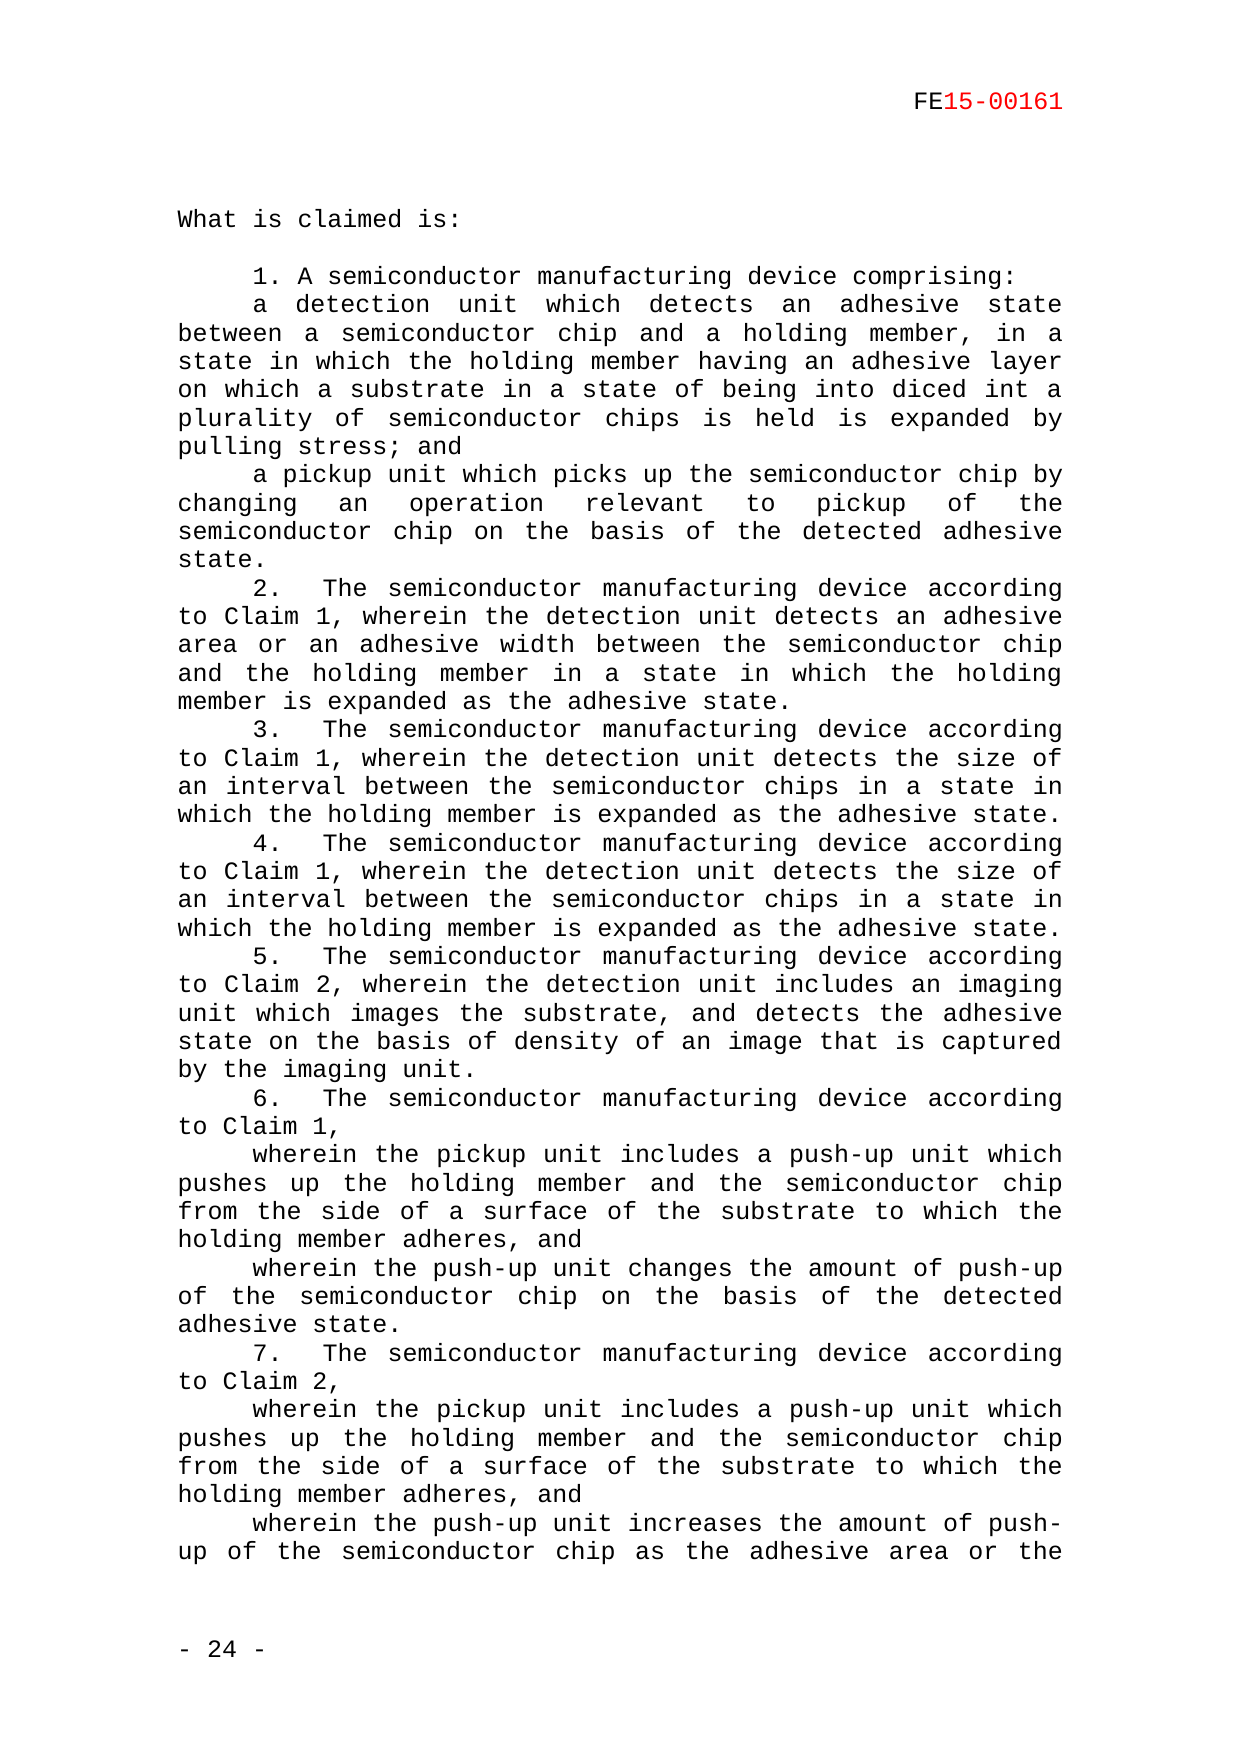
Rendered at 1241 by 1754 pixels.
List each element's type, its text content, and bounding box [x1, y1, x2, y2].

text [177, 1510, 1063, 1567]
text 4. The semiconductor manufacturing device according to Claim 1, wherein the detection unit detects the size of an interval between the semiconductor chips in a state in which the holding member is expanded as the adhesive state. [177, 830, 1063, 943]
text wherein the push-up unit changes the amount of push-up of the semiconductor chip on the basis of the detected adhesive state. [177, 1255, 1063, 1340]
text 6. The semiconductor manufacturing device according to Claim 1, [177, 1085, 1063, 1142]
text 2. The semiconductor manufacturing device according to Claim 1, wherein the detection unit detects an adhesive area or an adhesive width between the semiconductor chip and the holding member in a state in which the holding member is expanded as the adhesive state. [177, 575, 1063, 717]
text 7. The semiconductor manufacturing device according to Claim 2, [177, 1340, 1063, 1397]
text 3. The semiconductor manufacturing device according to Claim 1, wherein the detection unit detects the size of an interval between the semiconductor chips in a state in which the holding member is expanded as the adhesive state. [177, 717, 1063, 830]
text 1. A semiconductor manufacturing device comprising: [177, 263, 1063, 292]
text 5. The semiconductor manufacturing device according to Claim 2, wherein the detection unit includes an imaging unit which images the substrate, and detects the adhesive state on the basis of density of an image that is captured by the imaging unit. [177, 943, 1063, 1085]
text a detection unit which detects an adhesive state between a semiconductor chip and a holding member, in a state in which the holding member having an adhesive layer on which a substrate in a state of being into diced int a plurality of semiconductor chips is held is expanded by pulling stress; and [177, 292, 1063, 462]
text a pickup unit which picks up the semiconductor chip by changing an operation relevant to pickup of the semiconductor chip on the basis of the detected adhesive state. [177, 462, 1063, 575]
text What is claimed is: [177, 207, 1063, 235]
